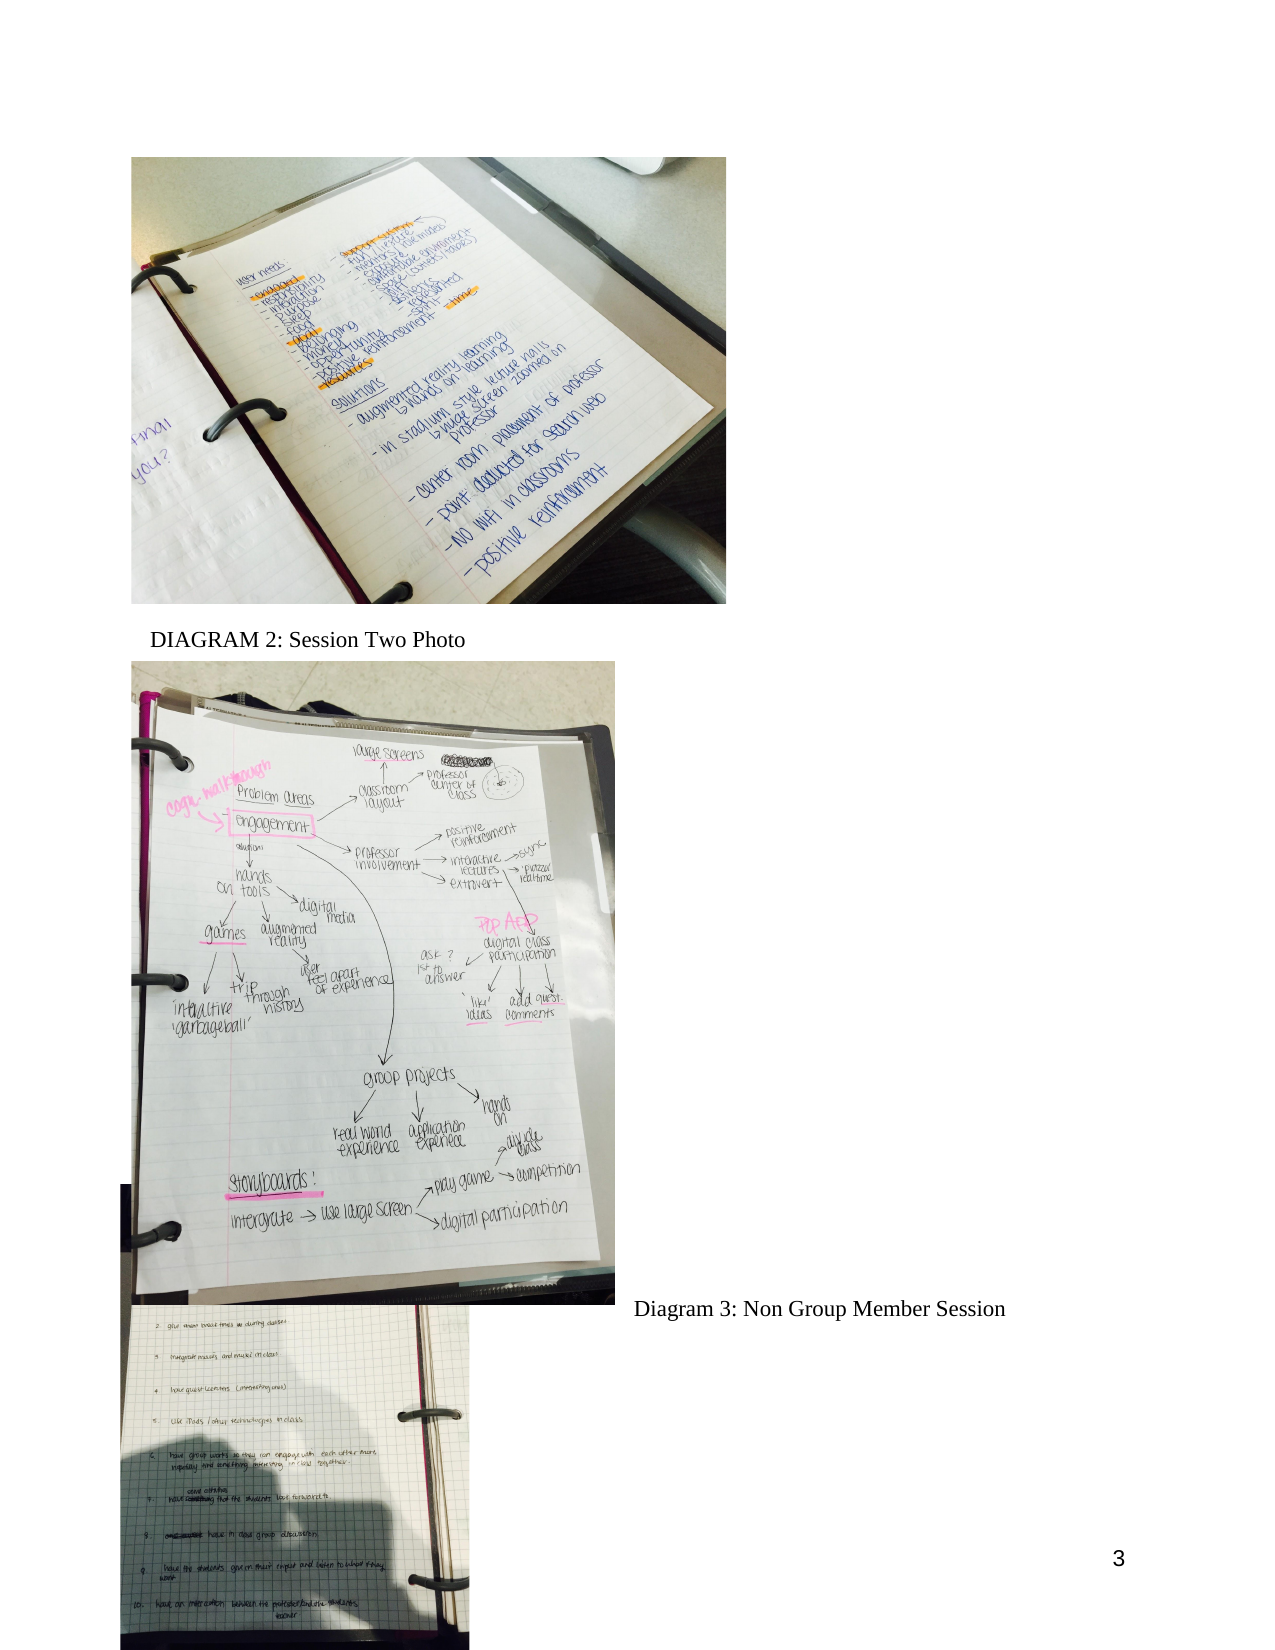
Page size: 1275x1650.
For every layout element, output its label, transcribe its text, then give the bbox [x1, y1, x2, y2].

picture [131, 157, 727, 604]
picture [120, 661, 615, 1650]
text DIAGRAM 2: Session Two Photo [150, 626, 1125, 653]
text Diagram 3: Non Group Member Session [470, 1295, 1125, 1322]
